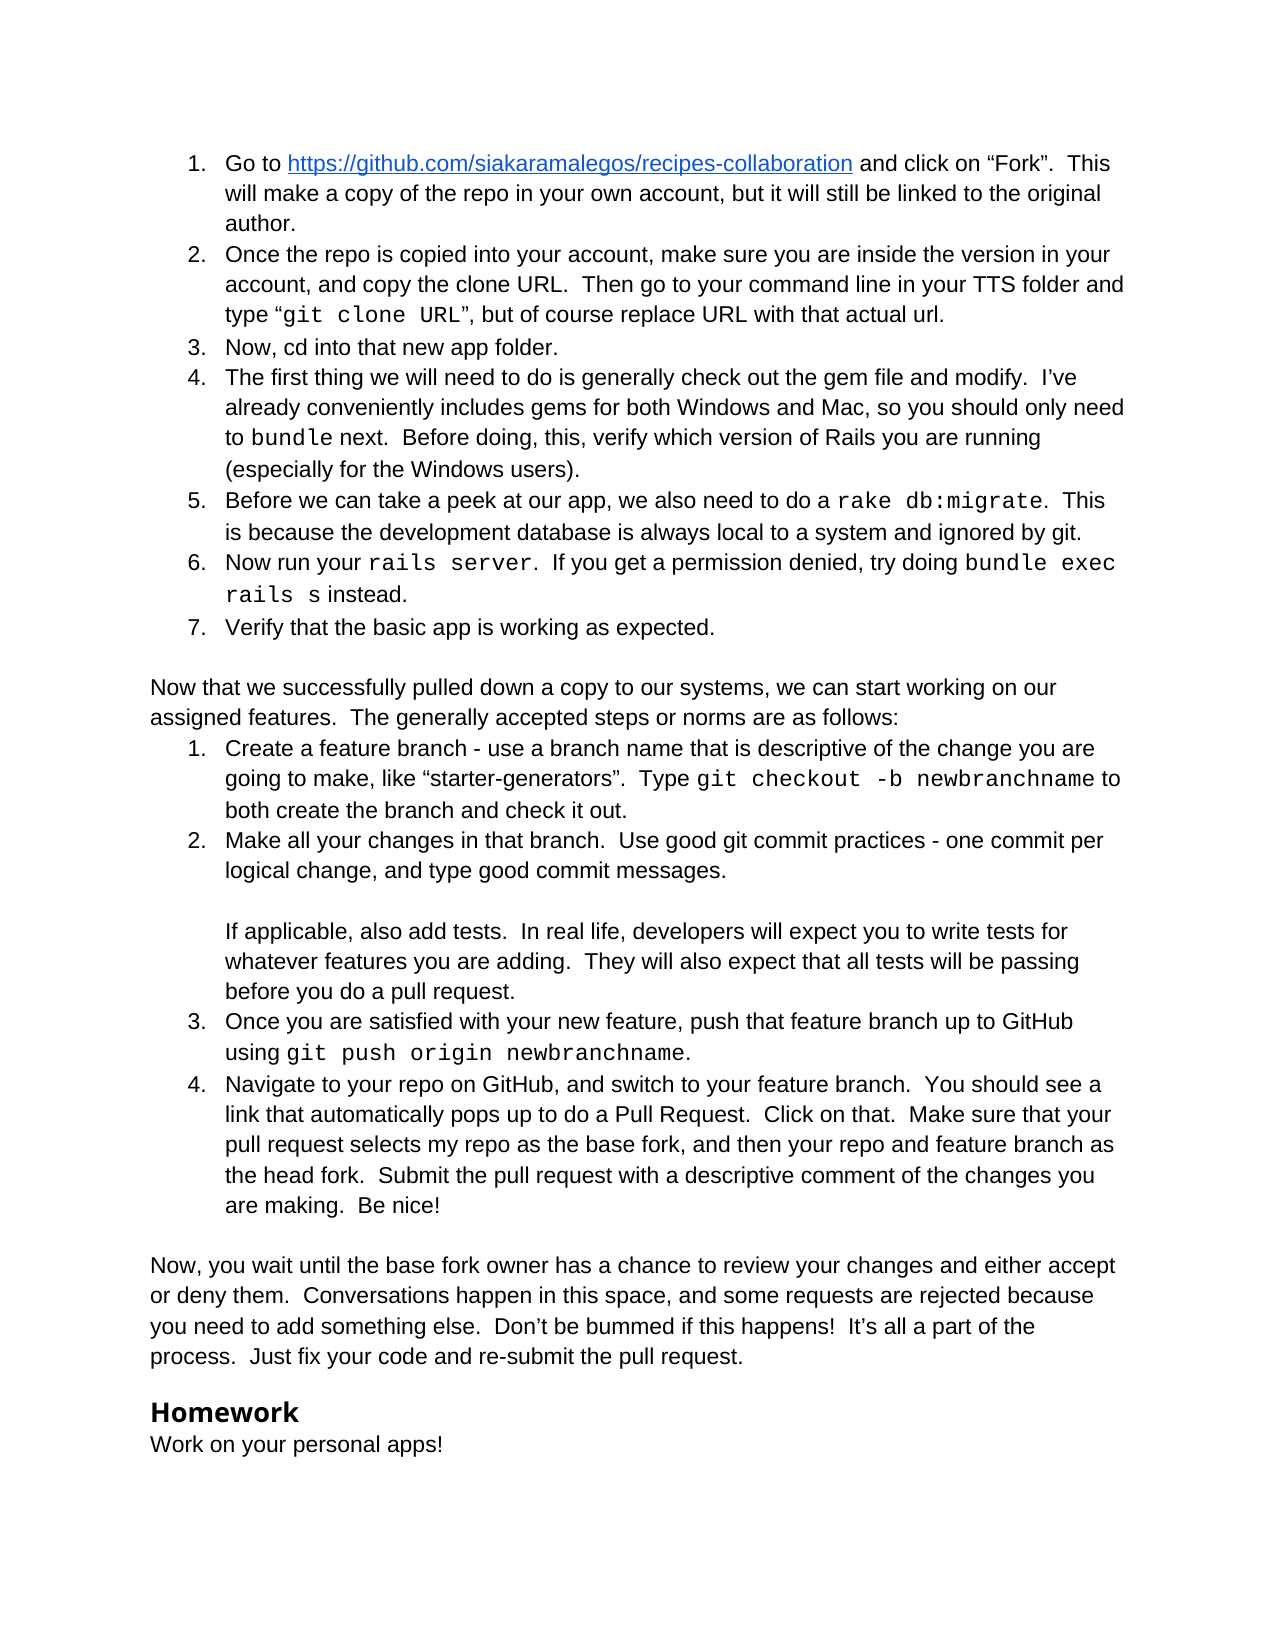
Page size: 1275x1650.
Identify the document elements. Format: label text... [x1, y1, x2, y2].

list Create a feature branch - use a branch name that is descriptive of the change you are going to make, like “starter-generators”. Type git checkout -b newbranchname to both create the branch and check it out. [187, 734, 1125, 823]
list Verify that the basic app is working as expected. [187, 614, 1125, 640]
list Go to https://github.com/siakaramalegos/recipes-collaboration and click on “Fork”. This will make a copy of the repo in your own account, but it will still be linked to the original author. [187, 150, 1125, 237]
list Before we can take a peek at our app, we also need to do a rake db:migrate. This is because the development database is always local to a system and ignored by git. [187, 487, 1125, 545]
list Once the repo is copied into your account, make sure you are inside the version in your account, and copy the clone URL. Then go to your command line in your TTS folder and type “git clone URL”, but of course replace URL with that actual url. [187, 241, 1125, 329]
subtitle Homework [150, 1394, 1125, 1431]
text Now, you wait until the base fork owner has a chance to review your changes and either accept or deny them. Conversations happen in this space, and some requests are rejected because you need to add something else. Don’t be bummed if this happens! It’s all a part of the process. Just fix your code and re-submit the pull request. [150, 1252, 1125, 1369]
list Now, cd into that new app folder. [187, 333, 1125, 360]
text Now that we successfully pulled down a copy to our systems, we can start working on our assigned features. The generally accepted steps or norms are as follows: [150, 674, 1125, 731]
list Make all your changes in that branch. Use good git commit practices - one commit per logical change, and type good commit messages. If applicable, also add tests. In real life, developers will expect you to write tests for whatever features you are adding. They will also expect that all tests will be passing before you do a pull request. [187, 827, 1125, 1004]
text Work on your personal apps! [150, 1431, 1125, 1457]
list Navigate to your repo on GitHub, and switch to your feature branch. You should see a link that automatically pops up to do a Pull Request. Click on that. Make sure that your pull request selects my repo as the base fork, and then your repo and feature branch as the head fork. Submit the pull request with a descriptive comment of the changes you are making. Be nice! [187, 1071, 1125, 1218]
list Now run your rails server. If you get a permission denied, try doing bundle exec rails s instead. [187, 549, 1125, 609]
list The first thing we will need to do is generally check out the gem file and modify. I’ve already conveniently includes gems for both Windows and Mac, so you should only need to bundle next. Before doing, this, verify which version of Rails you are running (especially for the Windows users). [187, 364, 1125, 483]
list Once you are satisfied with your new feature, push that feature branch up to GitHub using git push origin newbranchname. [187, 1008, 1125, 1067]
